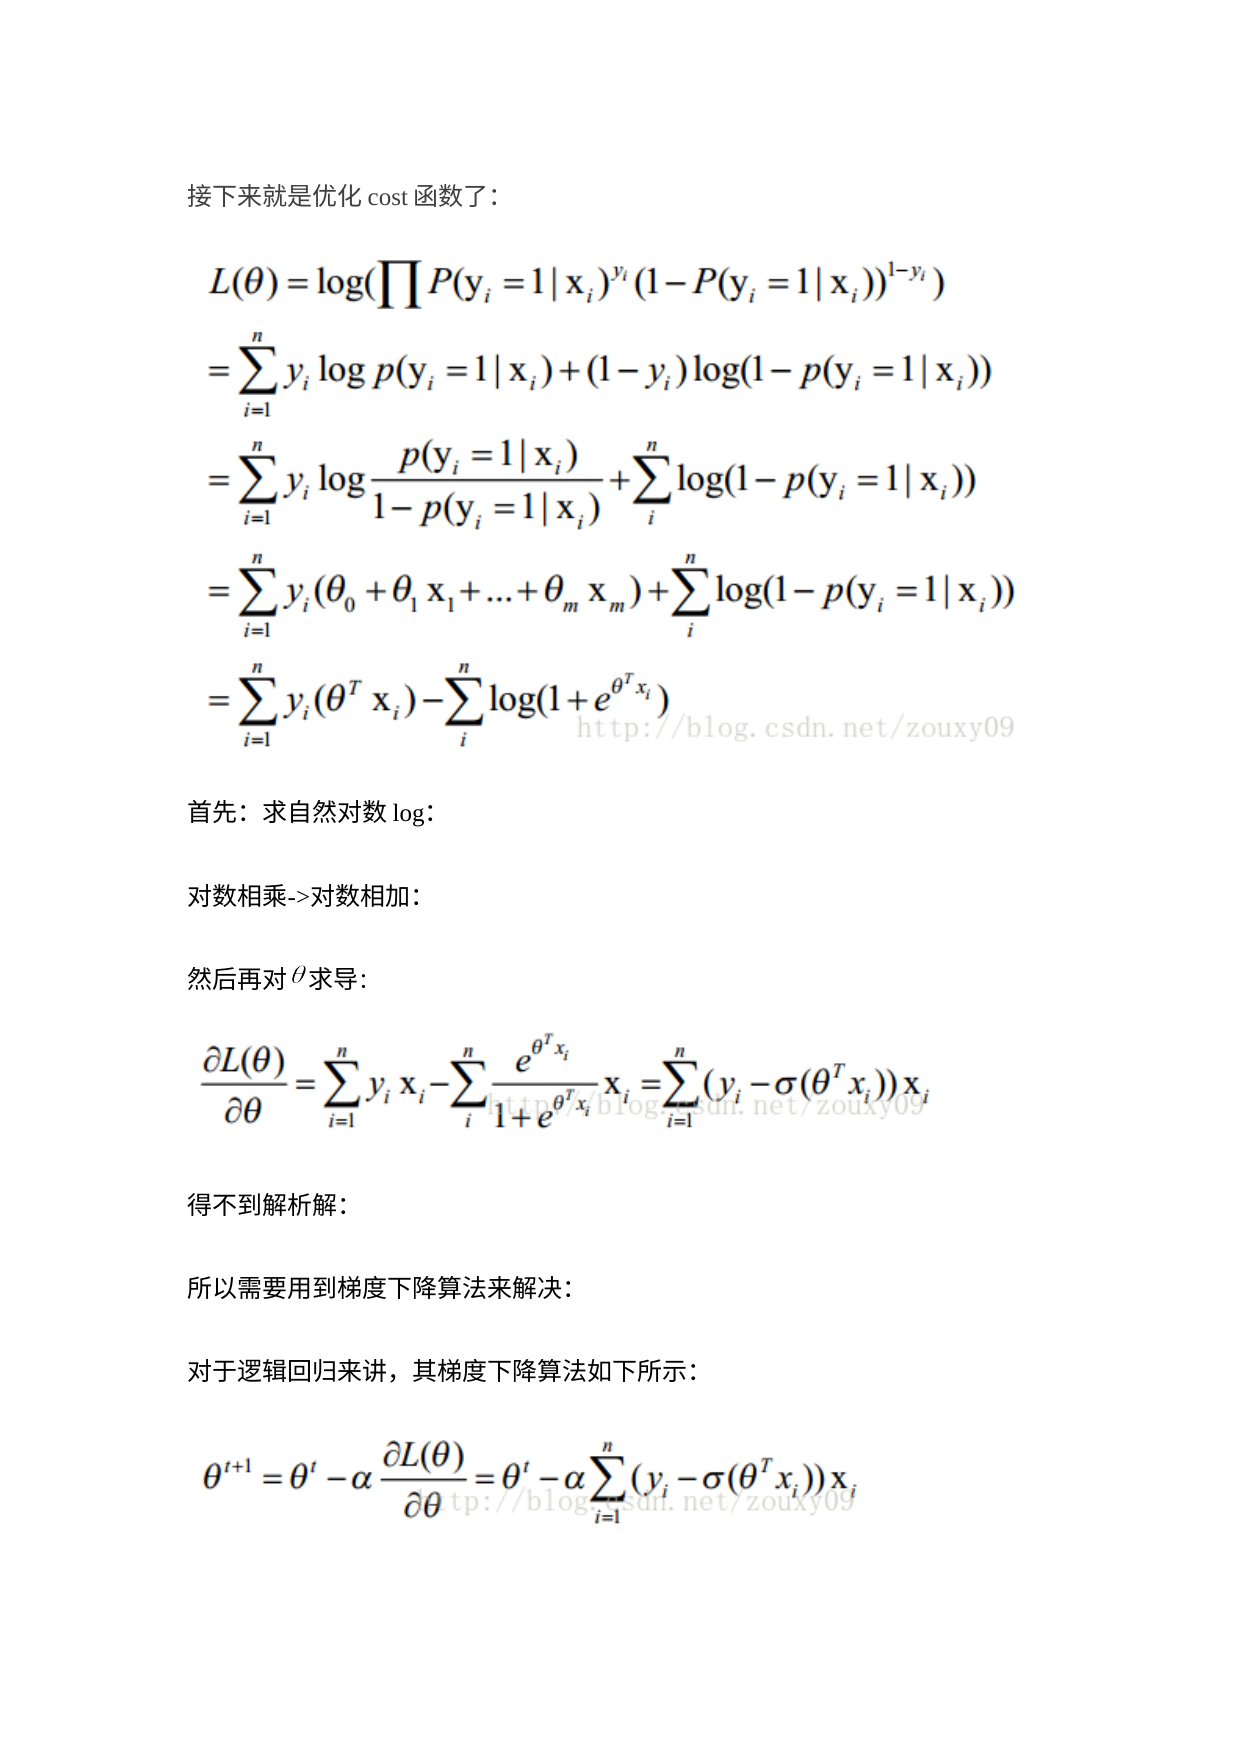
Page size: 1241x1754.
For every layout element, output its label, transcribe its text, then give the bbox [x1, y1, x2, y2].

text 对数相乘->对数相加： [187, 862, 1053, 927]
text 然后再对求导： [187, 945, 1053, 1010]
text 首先：求自然对数log： [187, 778, 1053, 843]
text 对于逻辑回归来讲，其梯度下降算法如下所示： [187, 1337, 1053, 1402]
text 接下来就是优化cost函数了： [187, 162, 1053, 227]
picture [187, 1420, 874, 1533]
text 所以需要用到梯度下降算法来解决： [187, 1254, 1053, 1319]
text 得不到解析解： [187, 1171, 1053, 1236]
picture [187, 245, 1034, 759]
picture [187, 1027, 944, 1137]
